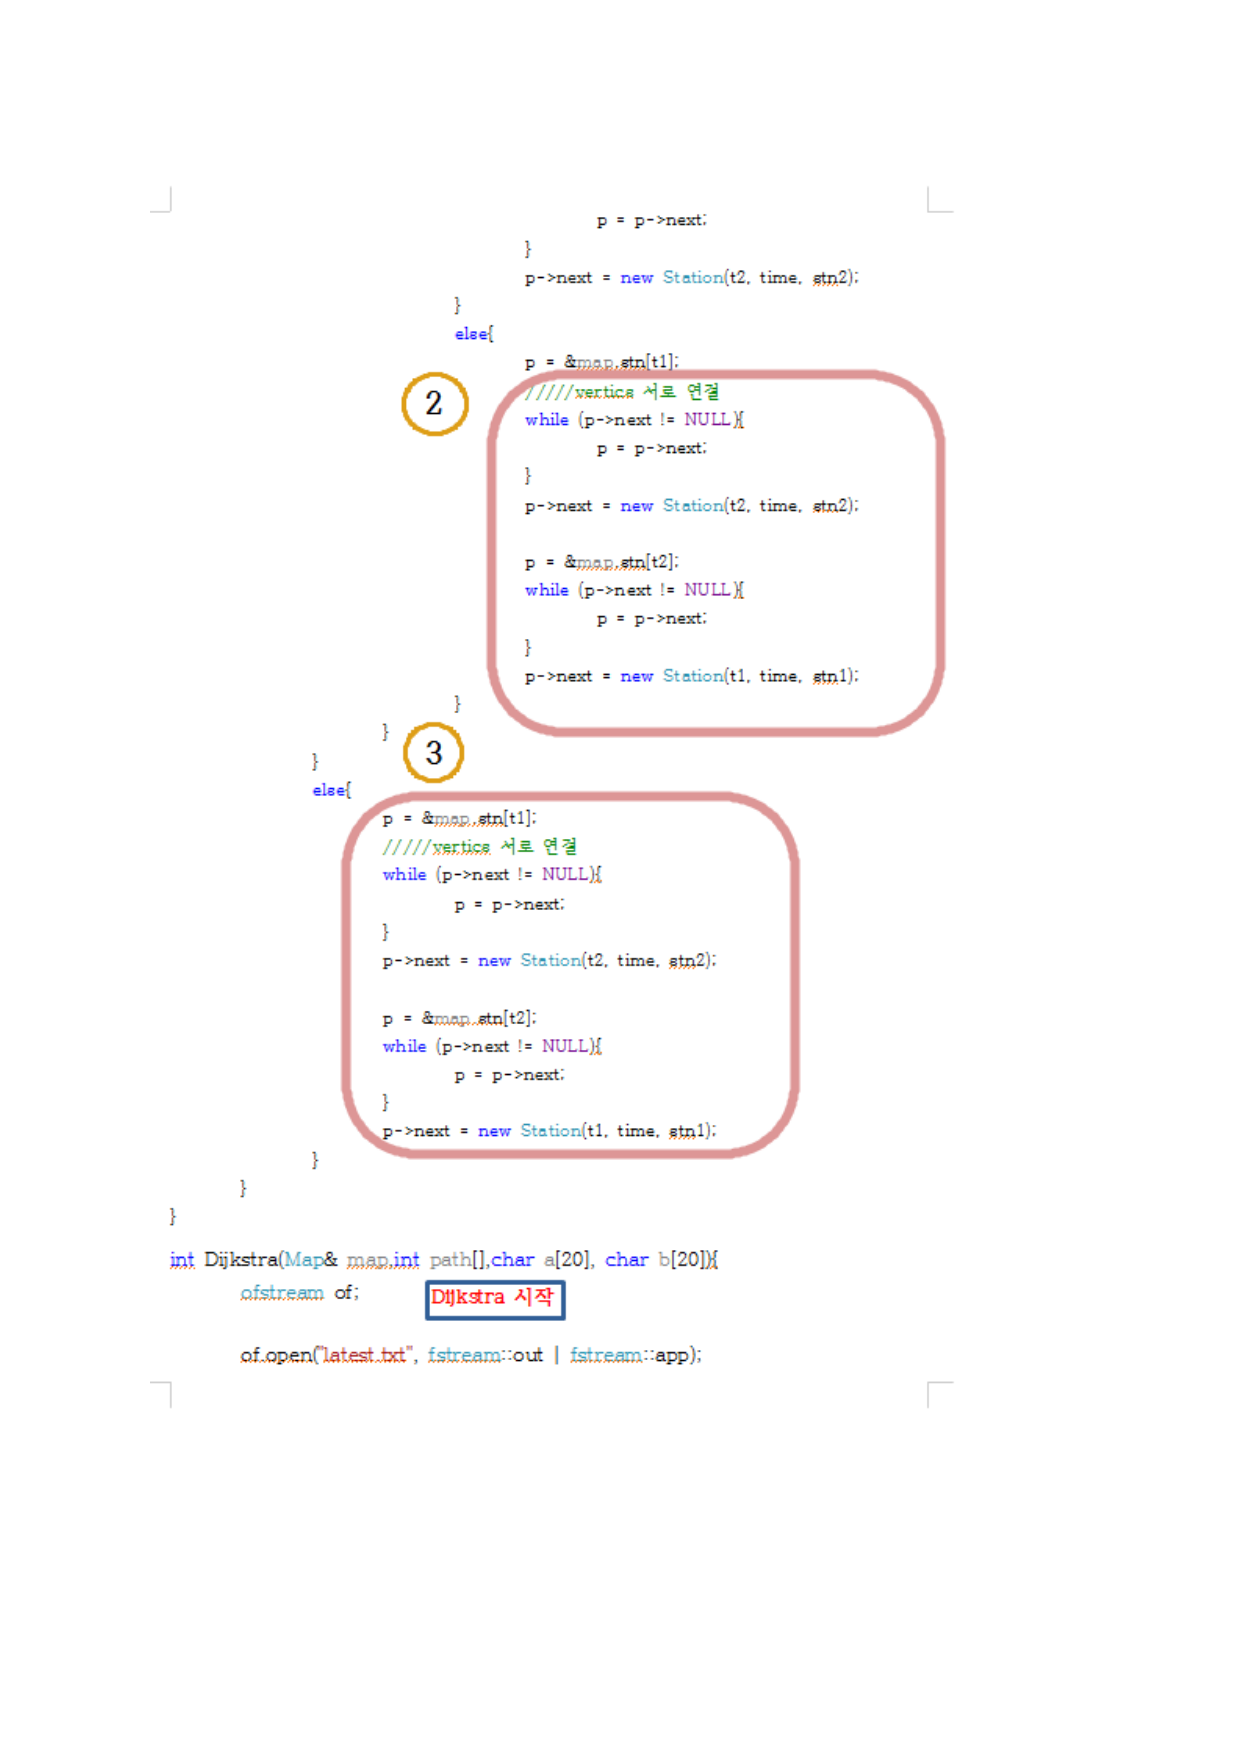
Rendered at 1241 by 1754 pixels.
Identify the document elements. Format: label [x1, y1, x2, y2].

picture [150, 177, 976, 1435]
